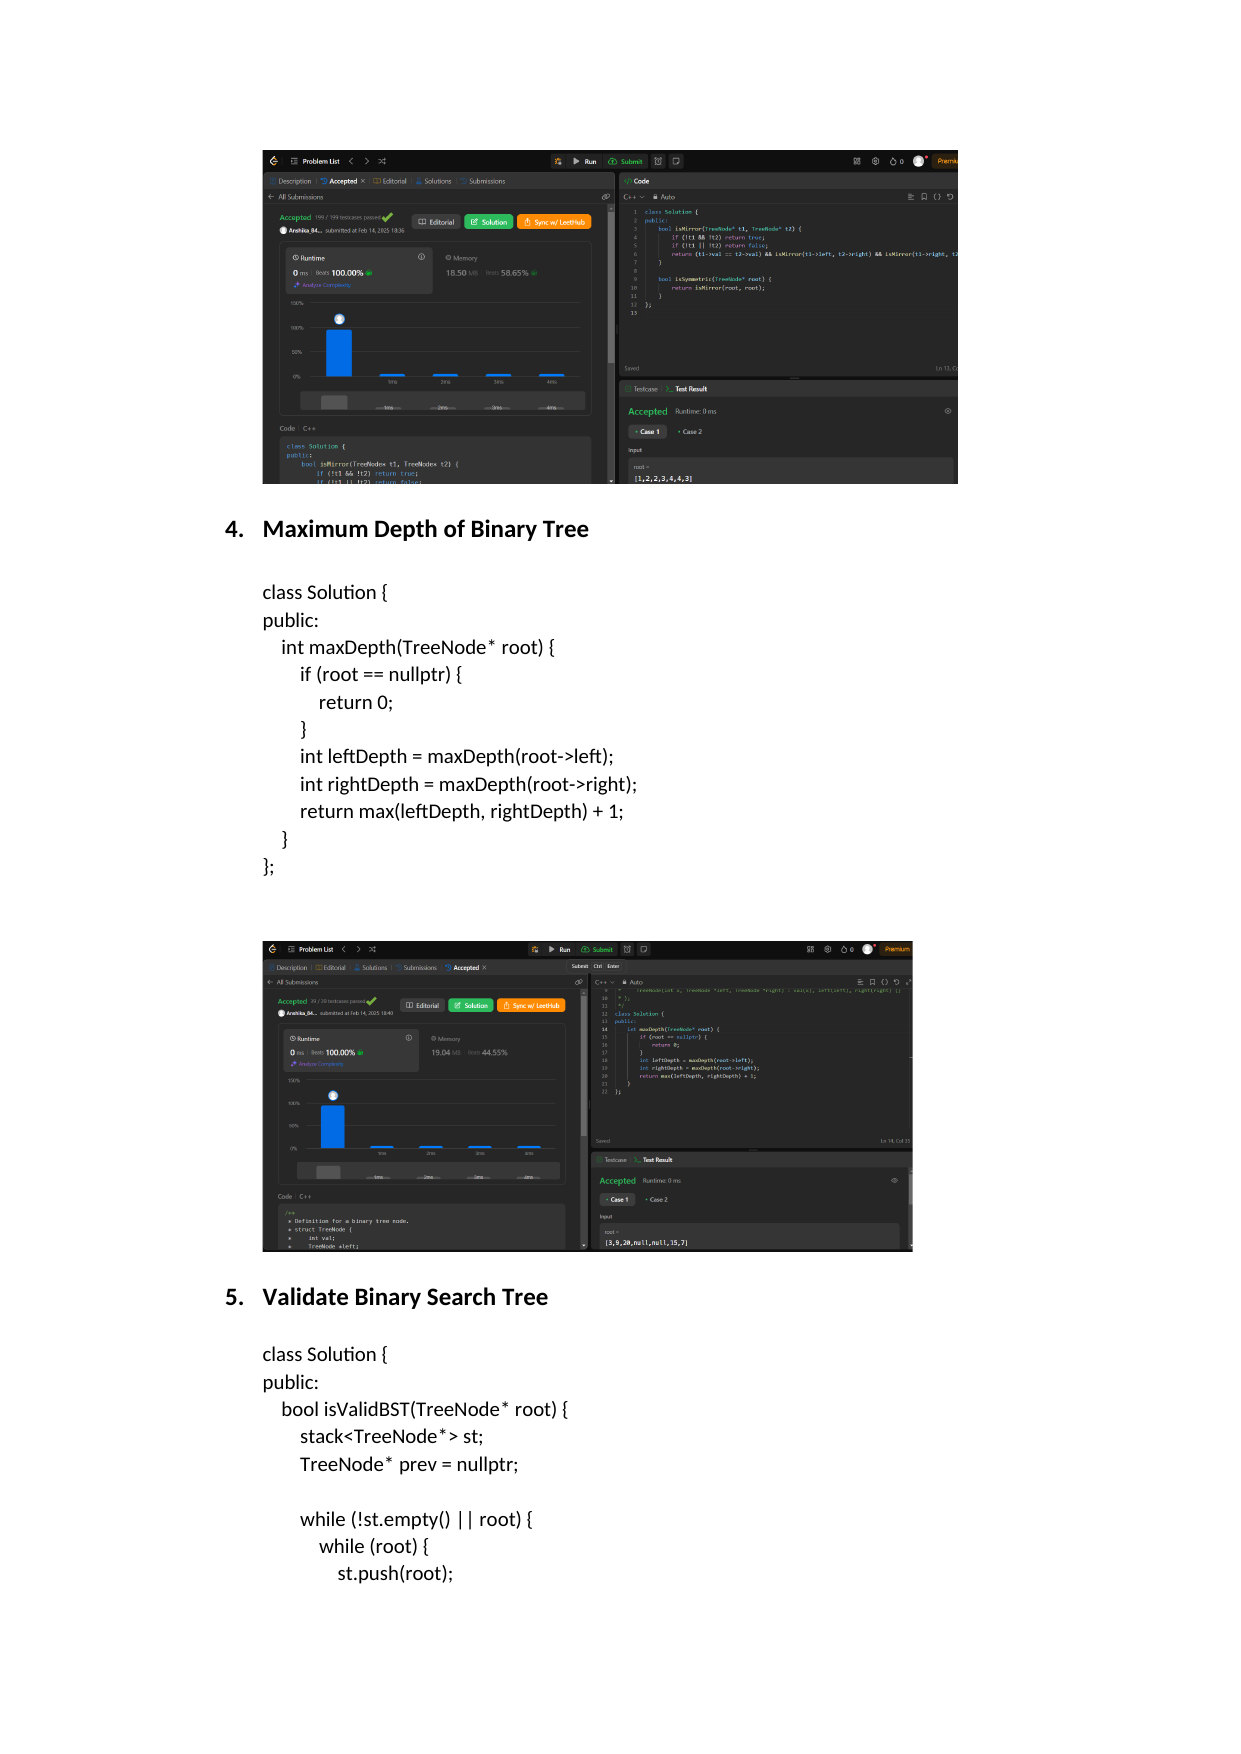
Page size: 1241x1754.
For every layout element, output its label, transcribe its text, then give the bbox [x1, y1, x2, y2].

text if (root == nullptr) { [262, 662, 1090, 687]
text st.push(root); [262, 1561, 1090, 1586]
text int maxDepth(TreeNode* root) { [262, 634, 1090, 659]
text } [262, 716, 1090, 742]
text bool isValidBST(TreeNode* root) { [262, 1396, 1090, 1422]
text return max(leftDepth, rightDepth) + 1; [262, 798, 1090, 824]
text class Solution { [262, 1341, 1090, 1367]
picture [262, 150, 958, 484]
text return 0; [262, 689, 1090, 714]
text while (root) { [262, 1533, 1090, 1559]
list Validate Binary Search Tree [225, 1281, 1090, 1312]
text class Solution { [262, 579, 1090, 605]
text public: [262, 607, 1090, 632]
text }; [262, 853, 1090, 879]
text stack<TreeNode*> st; [262, 1424, 1090, 1449]
text int rightDepth = maxDepth(root->right); [262, 771, 1090, 797]
text int leftDepth = maxDepth(root->left); [262, 744, 1090, 769]
text while (!st.empty() || root) { [262, 1506, 1090, 1531]
text } [262, 826, 1090, 851]
text TreeNode* prev = nullptr; [262, 1451, 1090, 1476]
text public: [262, 1369, 1090, 1394]
picture [262, 941, 913, 1252]
list Maximum Depth of Binary Tree [225, 513, 1090, 544]
